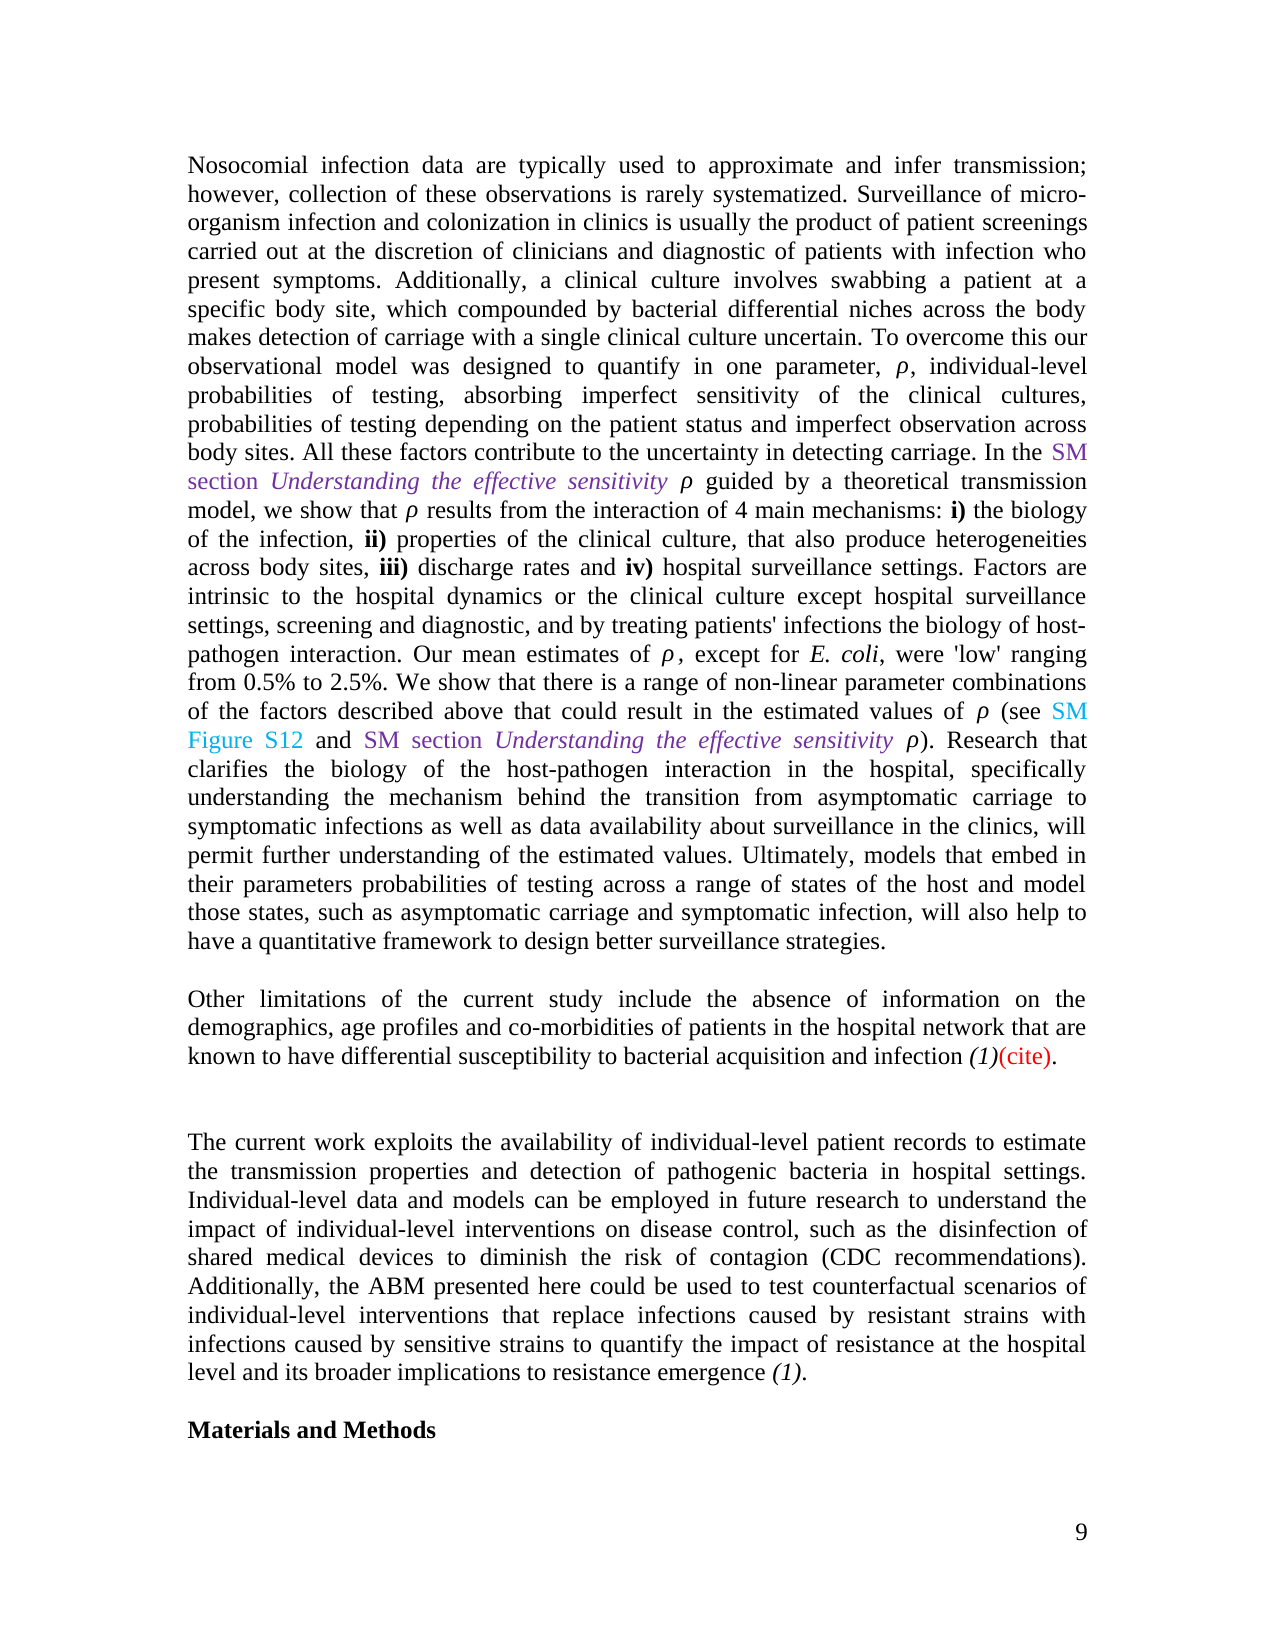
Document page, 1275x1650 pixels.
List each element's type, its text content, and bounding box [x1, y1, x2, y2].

text Nosocomial infection data are typically used to approximate and infer transmission; however, collection of these observations is rarely systematized. Surveillance of micro-organism infection and colonization in clinics is usually the product of patient screenings carried out at the discretion of clinicians and diagnostic of patients with infection who present symptoms. Additionally, a clinical culture involves swabbing a patient at a specific body site, which compounded by bacterial differential niches across the body makes detection of carriage with a single clinical culture uncertain. To overcome this our observational model was designed to quantify in one parameter, , individual-level probabilities of testing, absorbing imperfect sensitivity of the clinical cultures, probabilities of testing depending on the patient status and imperfect observation across body sites. All these factors contribute to the uncertainty in detecting carriage. In the SM section Understanding the effective sensitivity guided by a theoretical transmission model, we show that results from the interaction of 4 main mechanisms: i) the biology of the infection, ii) properties of the clinical culture, that also produce heterogeneities across body sites, iii) discharge rates and iv) hospital surveillance settings. Factors are intrinsic to the hospital dynamics or the clinical culture except hospital surveillance settings, screening and diagnostic, and by treating patients' infections the biology of host-pathogen interaction. Our mean estimates of except for E. coli, were 'low' ranging from 0.5% to 2.5%. We show that there is a range of non-linear parameter combinations of the factors described above that could result in the estimated values of (see SM Figure S12 and SM section Understanding the effective sensitivity ). Research that clarifies the biology of the host-pathogen interaction in the hospital, specifically understanding the mechanism behind the transition from asymptomatic carriage to symptomatic infections as well as data availability about surveillance in the clinics, will permit further understanding of the estimated values. Ultimately, models that embed in their parameters probabilities of testing across a range of states of the host and model those states, such as asymptomatic carriage and symptomatic infection, will also help to have a quantitative framework to design better surveillance strategies. [187, 150, 1087, 955]
text The current work exploits the availability of individual-level patient records to estimate the transmission properties and detection of pathogenic bacteria in hospital settings. Individual-level data and models can be employed in future research to understand the impact of individual-level interventions on disease control, such as the disinfection of shared medical devices to diminish the risk of contagion (CDC recommendations). Additionally, the ABM presented here could be used to test counterfactual scenarios of individual-level interventions that replace infections caused by resistant strains with infections caused by sensitive strains to quantify the impact of resistance at the hospital level and its broader implications to resistance emergence (1). [187, 1127, 1087, 1386]
text Materials and Methods [187, 1415, 1087, 1444]
text Other limitations of the current study include the absence of information on the demographics, age profiles and co-morbidities of patients in the hospital network that are known to have differential susceptibility to bacterial acquisition and infection (1)(cite). [187, 984, 1087, 1070]
